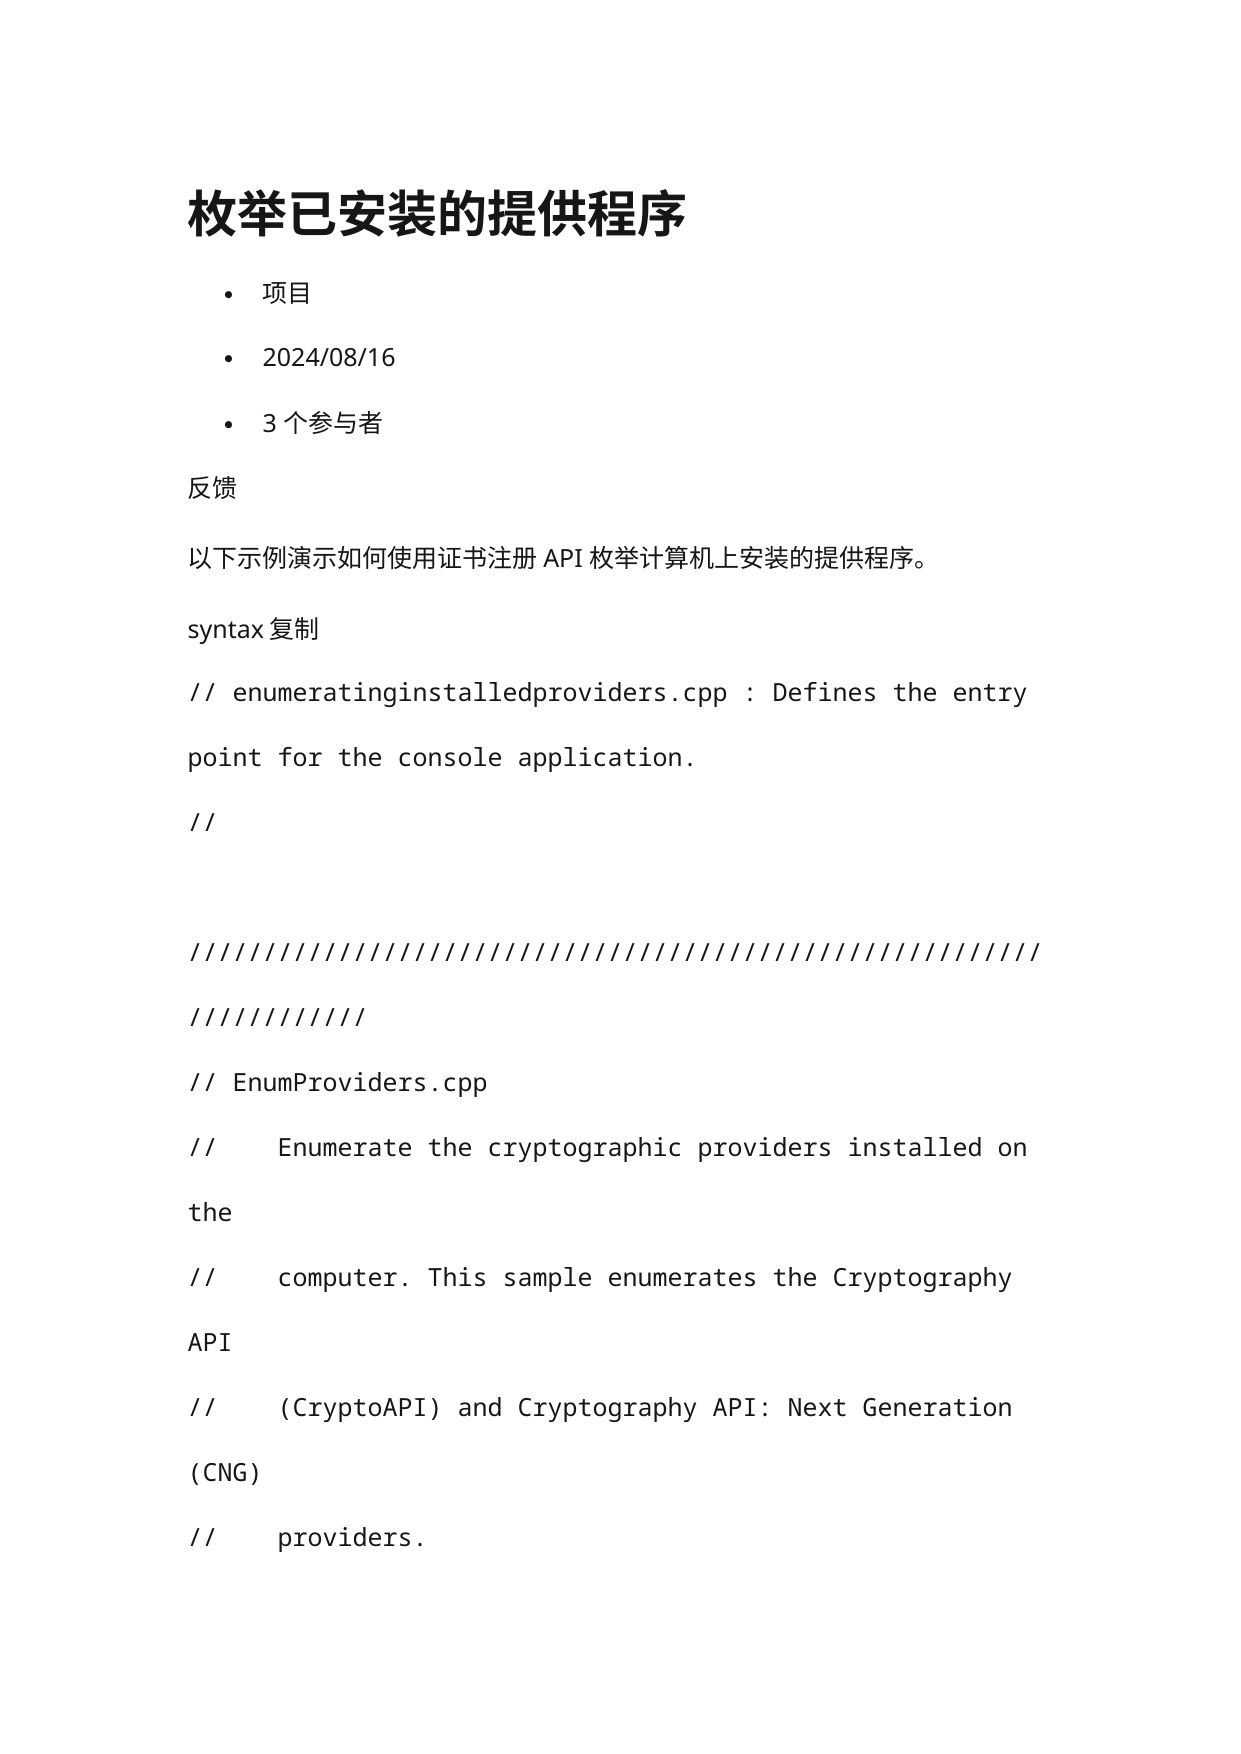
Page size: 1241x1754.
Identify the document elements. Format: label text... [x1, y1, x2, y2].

text // providers. [187, 1505, 1053, 1570]
text // (CryptoAPI) and Cryptography API: Next Generation (CNG) [187, 1375, 1053, 1505]
list 项目 [225, 259, 1053, 324]
text 枚举已安装的提供程序 [187, 162, 1053, 259]
text // [187, 790, 1053, 855]
text 反馈 [187, 454, 1053, 519]
text // computer. This sample enumerates the Cryptography API [187, 1245, 1053, 1375]
list 3 个参与者 [225, 389, 1053, 454]
text syntax复制 [187, 595, 1053, 660]
text // Enumerate the cryptographic providers installed on the [187, 1115, 1053, 1245]
text 以下示例演示如何使用证书注册 API 枚举计算机上安装的提供程序。 [187, 524, 1053, 589]
list 2024/08/16 [225, 324, 1053, 389]
text // EnumProviders.cpp [187, 1050, 1053, 1115]
text ///////////////////////////////////////////////////////////////////// [187, 920, 1053, 1050]
text // enumeratinginstalledproviders.cpp : Defines the entry point for the console application. [187, 660, 1053, 790]
